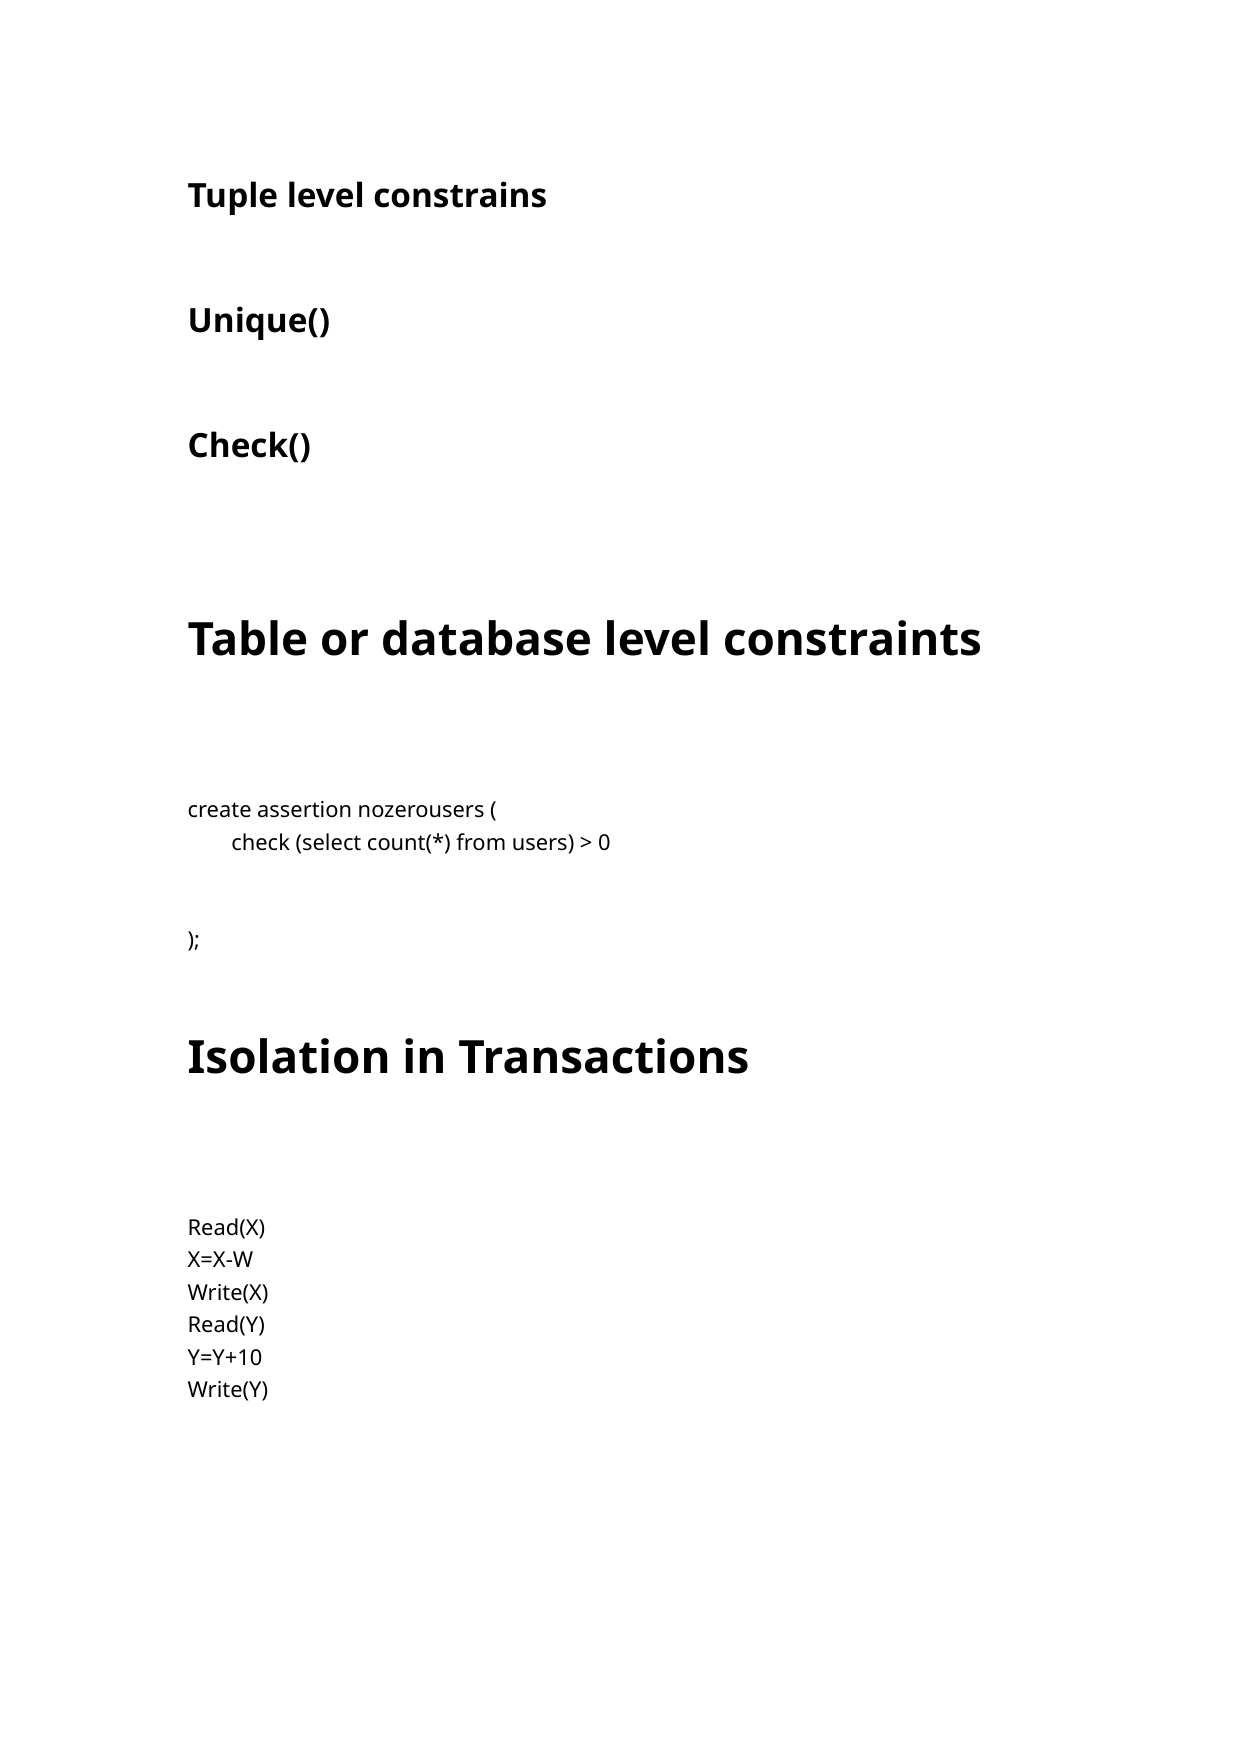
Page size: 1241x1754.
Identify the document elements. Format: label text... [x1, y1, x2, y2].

text Y=Y+10 [187, 1341, 1053, 1373]
subtitle Isolation in Transactions [187, 1023, 1053, 1088]
subtitle Tuple level constrains [187, 162, 1053, 227]
subtitle Unique() [187, 287, 1053, 352]
text create assertion nozerousers ( [187, 793, 1053, 825]
text ); [187, 923, 1053, 955]
text check (select count(*) from users) > 0 [187, 825, 1053, 858]
subtitle Check() [187, 412, 1053, 477]
subtitle Table or database level constraints [187, 606, 1053, 671]
text Read(Y) [187, 1308, 1053, 1341]
text Write(Y) [187, 1373, 1053, 1438]
text X=X-W [187, 1243, 1053, 1276]
text Read(X) [187, 1211, 1053, 1243]
text Write(X) [187, 1276, 1053, 1308]
